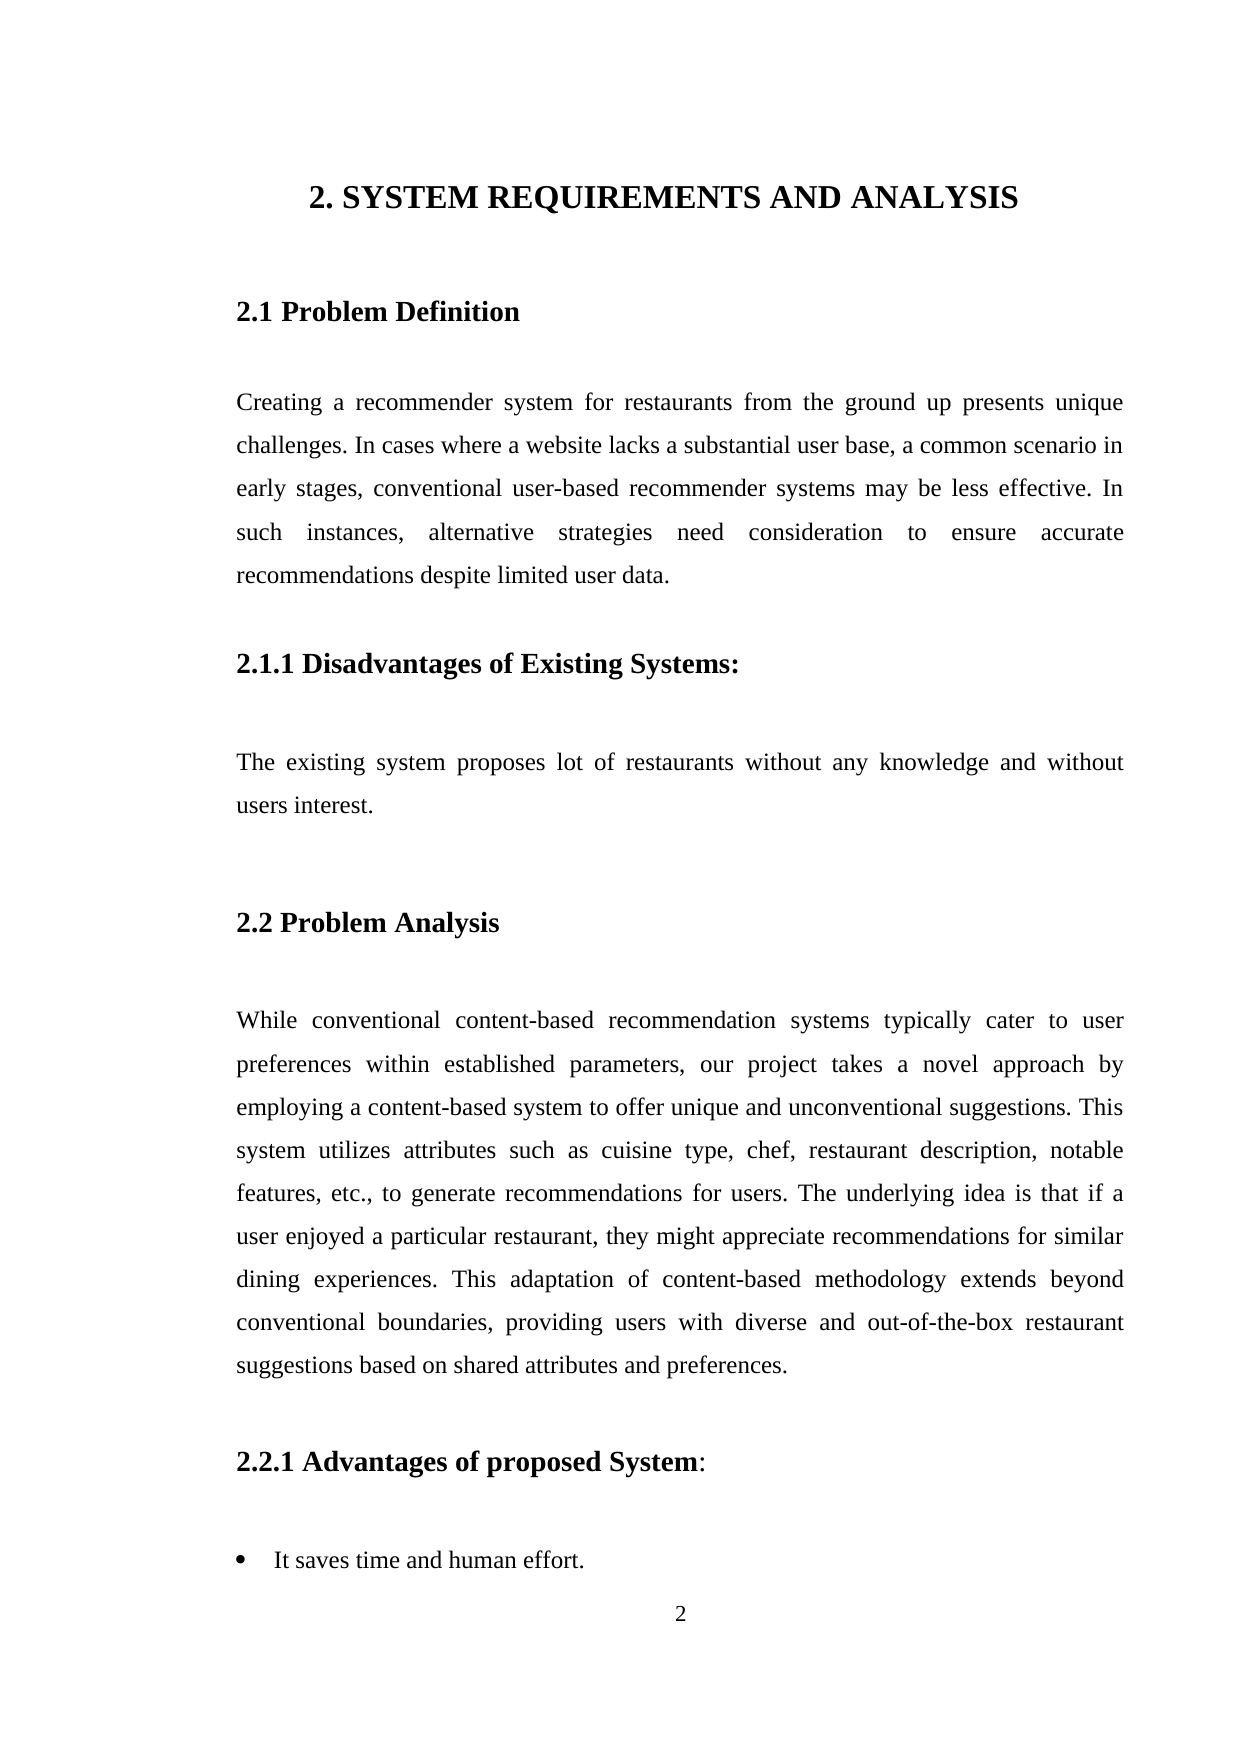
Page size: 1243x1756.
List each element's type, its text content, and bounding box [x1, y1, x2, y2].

subtitle SYSTEM REQUIREMENTS AND ANALYSIS [203, 177, 1124, 216]
subtitle 2.2.1 Advantages of proposed System: [236, 1444, 1124, 1478]
subtitle Problem Definition [236, 294, 1124, 327]
text The existing system proposes lot of restaurants without any knowledge and without users interest. [236, 747, 1124, 818]
subtitle Creating a recommender system for restaurants from the ground up presents unique challenges. In cases where a website lacks a substantial user base, a common scenario in early stages, conventional user-based recommender systems may be less effective. In such instances, alternative strategies need consideration to ensure accurate recommendations despite limited user data. [236, 387, 1124, 588]
subtitle 2.2 Problem Analysis [236, 905, 1124, 938]
subtitle While conventional content-based recommendation systems typically cater to user preferences within established parameters, our project takes a novel approach by employing a content-based system to offer unique and unconventional suggestions. This system utilizes attributes such as cuisine type, chef, restaurant description, notable features, etc., to generate recommendations for users. The underlying idea is that if a user enjoyed a particular restaurant, they might appreciate recommendations for similar dining experiences. This adaptation of content-based methodology extends beyond conventional boundaries, providing users with diverse and out-of-the-box restaurant suggestions based on shared attributes and preferences. [236, 1006, 1124, 1379]
subtitle 2.1.1 Disadvantages of Existing Systems: [236, 646, 1124, 679]
list It saves time and human effort. [236, 1545, 1124, 1573]
